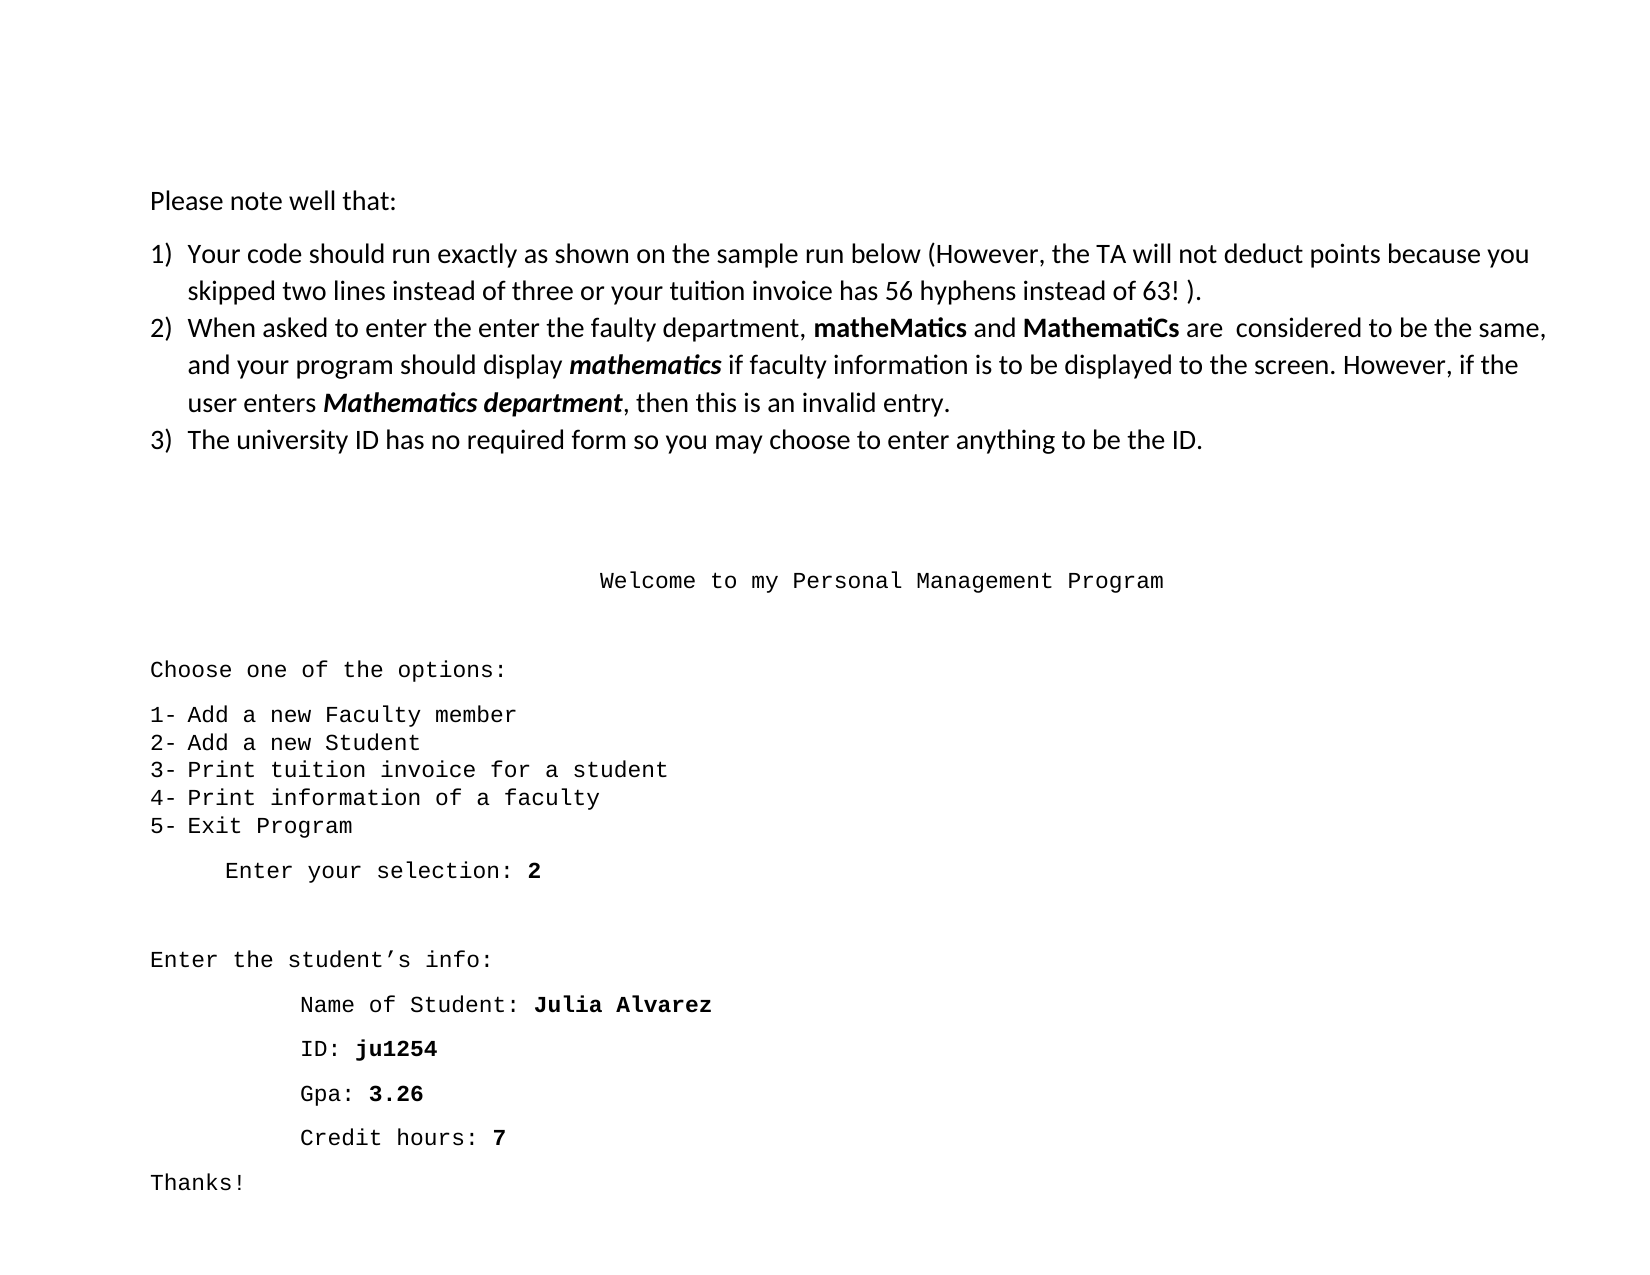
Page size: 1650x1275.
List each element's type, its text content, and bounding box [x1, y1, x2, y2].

text Enter the student’s info: [75, 948, 1575, 974]
list Print tuition invoice for a student [150, 759, 1575, 785]
text ID: ju1254 [75, 1037, 1575, 1063]
list Add a new Student [150, 731, 1575, 757]
list When asked to enter the enter the faulty department, matheMatics and MathematiCs are considered to be the same, and your program should display mathematics if faculty information is to be displayed to the screen. However, if the user enters Mathematics department, then this is an invalid entry. [150, 310, 1575, 419]
text Gpa: 3.26 [75, 1082, 1575, 1108]
list Exit Program [150, 814, 1575, 841]
text Please note well that: [150, 182, 1575, 217]
text Enter your selection: 2 [225, 859, 1575, 885]
list The university ID has no required form so you may choose to enter anything to be the ID. [150, 422, 1575, 456]
text Thanks! [75, 1171, 1575, 1197]
list Your code should run exactly as shown on the sample run below (However, the TA will not deduct points because you skipped two lines instead of three or your tuition invoice has 56 hyphens instead of 63! ). [150, 236, 1575, 308]
text Name of Student: Julia Alvarez [75, 993, 1575, 1019]
text Choose one of the options: [150, 658, 1575, 684]
list Print information of a faculty [150, 787, 1575, 813]
text Welcome to my Personal Management Program [525, 569, 1575, 595]
text Credit hours: 7 [75, 1127, 1575, 1153]
list Add a new Faculty member [150, 703, 1575, 729]
